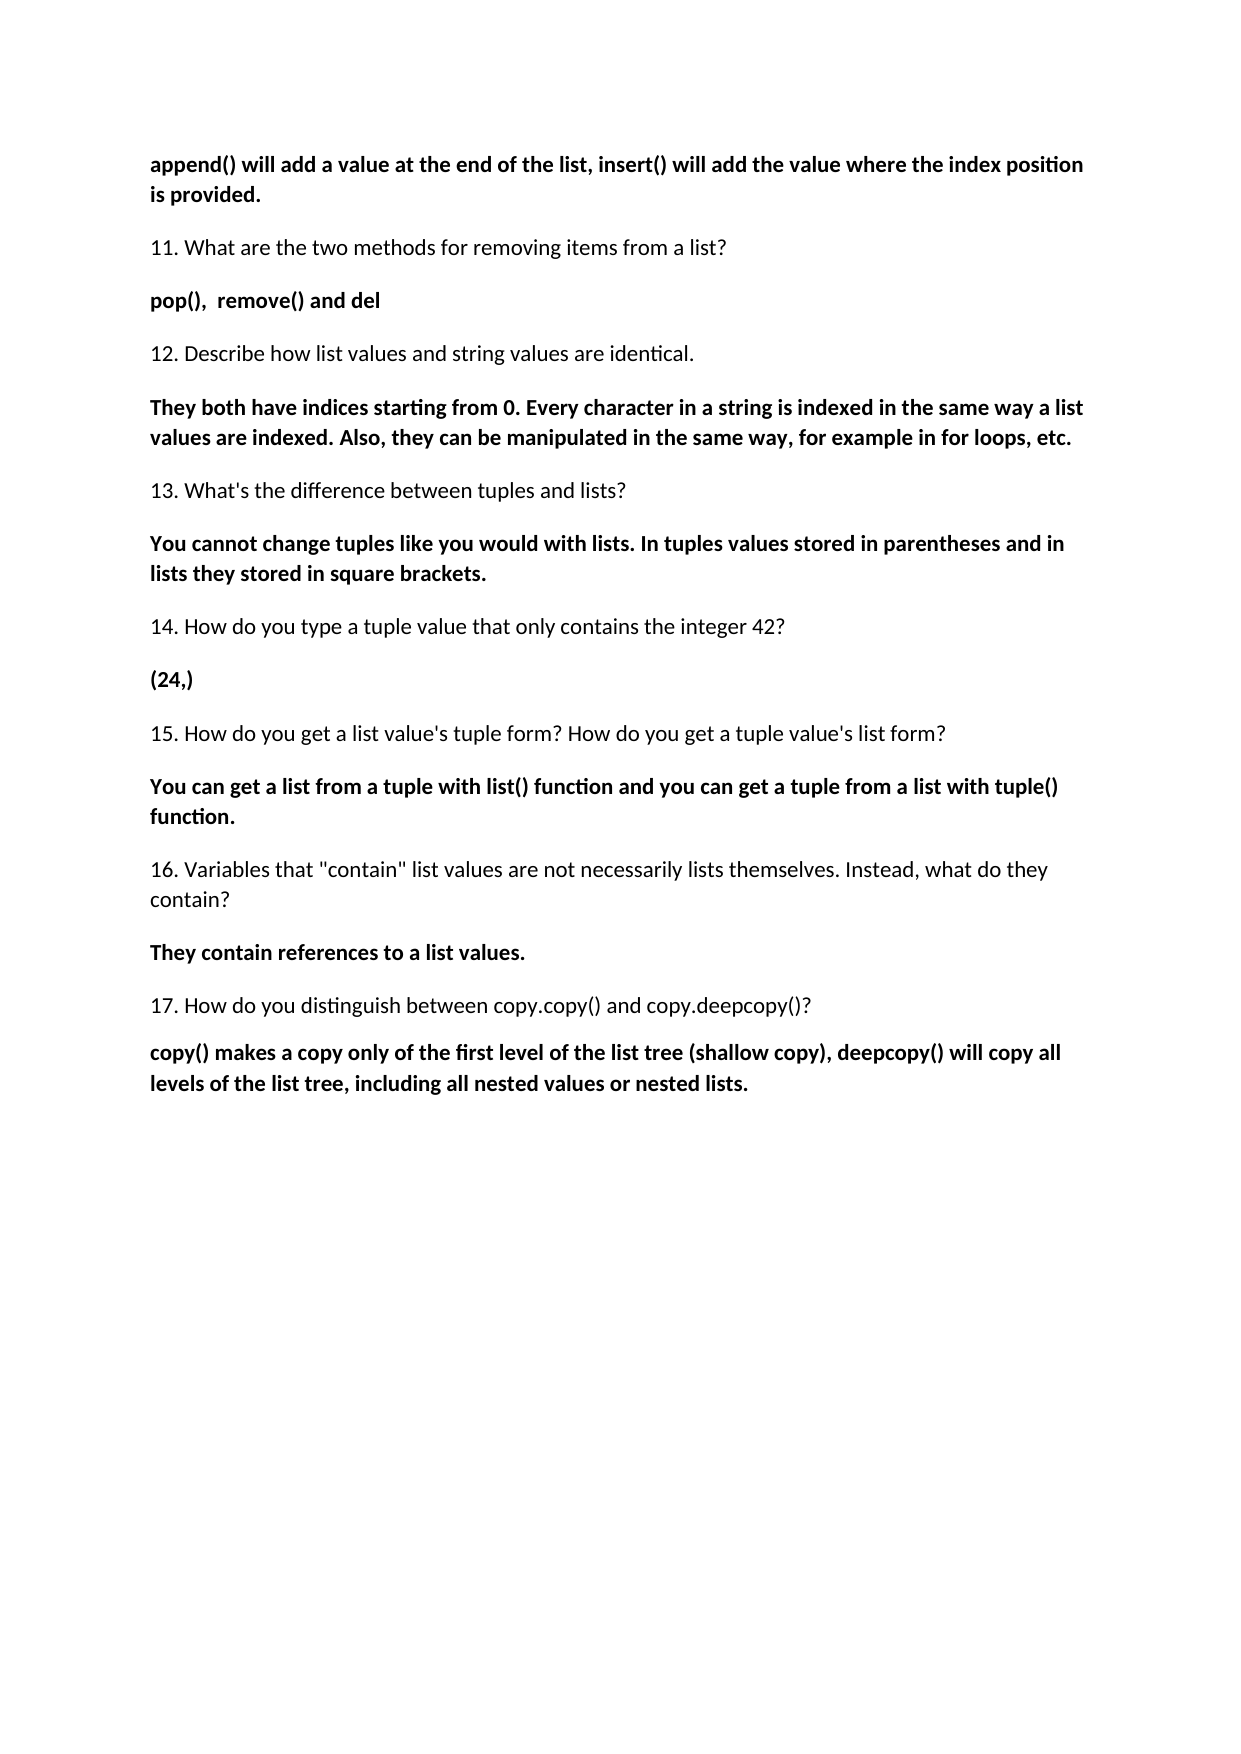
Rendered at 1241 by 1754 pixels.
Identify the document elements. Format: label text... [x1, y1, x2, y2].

text 17. How do you distinguish between copy.copy() and copy.deepcopy()? [150, 992, 1090, 1020]
text pop(), remove() and del [150, 286, 1090, 314]
text 11. What are the two methods for removing items from a list? [150, 233, 1090, 261]
text 13. What's the difference between tuples and lists? [150, 476, 1090, 504]
text They contain references to a list values. [150, 938, 1090, 967]
text 14. How do you type a tuple value that only contains the integer 42? [150, 612, 1090, 641]
text They both have indices starting from 0. Every character in a string is indexed in the same way a list values are indexed. Also, they can be manipulated in the same way, for example in for loops, etc. [150, 393, 1090, 451]
text copy() makes a copy only of the first level of the list tree (shallow copy), deepcopy() will copy all levels of the list tree, including all nested values or nested lists. [150, 1038, 1090, 1097]
text append() will add a value at the end of the list, insert() will add the value where the index position is provided. [150, 150, 1090, 208]
text (24,) [150, 666, 1090, 694]
text You cannot change tuples like you would with lists. In tuples values stored in parentheses and in lists they stored in square brackets. [150, 529, 1090, 587]
text 16. Variables that "contain" list values are not necessarily lists themselves. Instead, what do they contain? [150, 855, 1090, 913]
text 15. How do you get a list value's tuple form? How do you get a tuple value's list form? [150, 719, 1090, 747]
text 12. Describe how list values and string values are identical. [150, 339, 1090, 368]
text You can get a list from a tuple with list() function and you can get a tuple from a list with tuple() function. [150, 772, 1090, 830]
